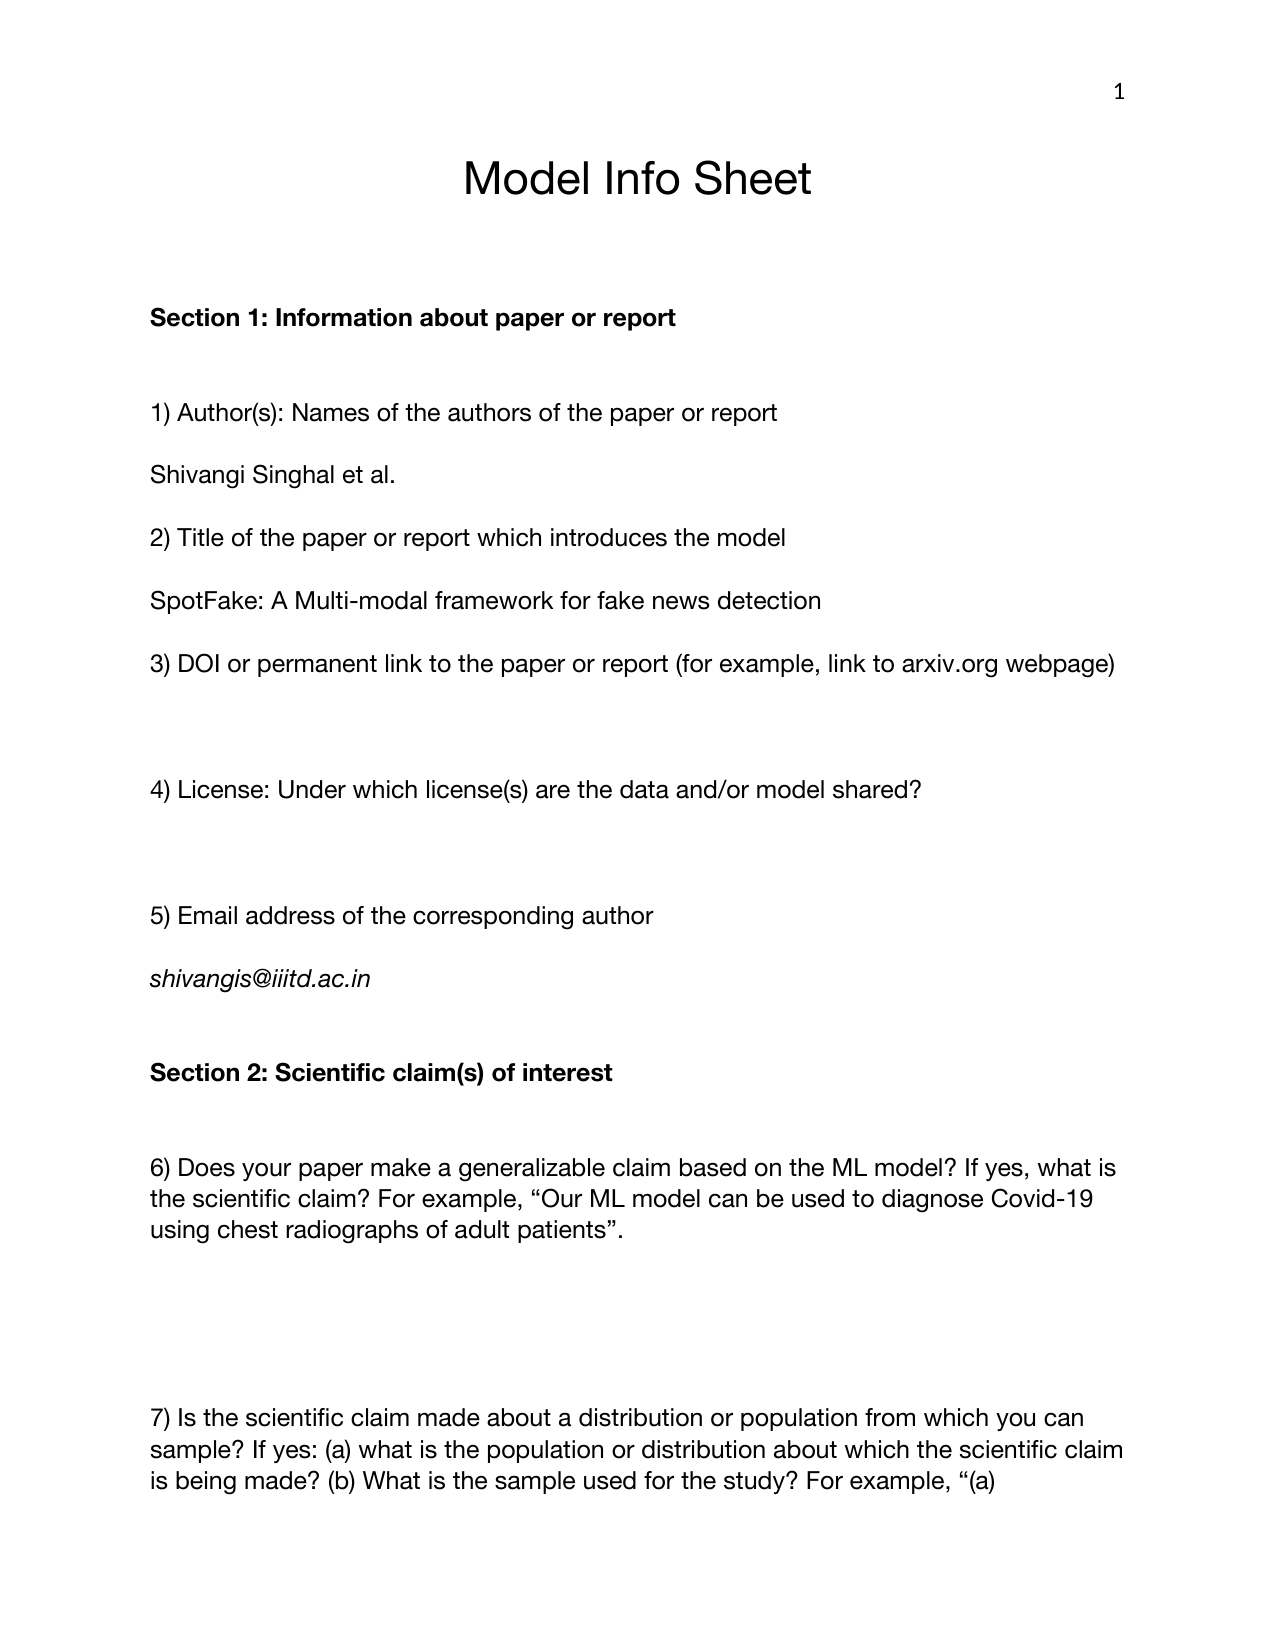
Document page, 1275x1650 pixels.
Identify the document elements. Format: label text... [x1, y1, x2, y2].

text 1) Author(s): Names of the authors of the paper or report [150, 397, 1125, 428]
text 6) Does your paper make a generalizable claim based on the ML model? If yes, what is the scientific claim? For example, “Our ML model can be used to diagnose Covid-19 using chest radiographs of adult patients”. [150, 1152, 1125, 1246]
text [150, 1402, 1125, 1497]
text Shivangi Singhal et al. [150, 459, 1125, 491]
text 3) DOI or permanent link to the paper or report (for example, link to arxiv.org webpage) [150, 648, 1125, 680]
text 5) Email address of the corresponding author [150, 900, 1125, 931]
text SpotFake: A Multi-modal framework for fake news detection [150, 585, 1125, 617]
text 4) License: Under which license(s) are the data and/or model shared? [150, 774, 1125, 806]
text Section 2: Scientific claim(s) of interest [150, 1057, 1125, 1089]
text Section 1: Information about paper or report [150, 302, 1125, 334]
text 2) Title of the paper or report which introduces the model [150, 522, 1125, 554]
text shivangis@iiitd.ac.in [150, 963, 1125, 994]
title Model Info Sheet [150, 150, 1125, 208]
